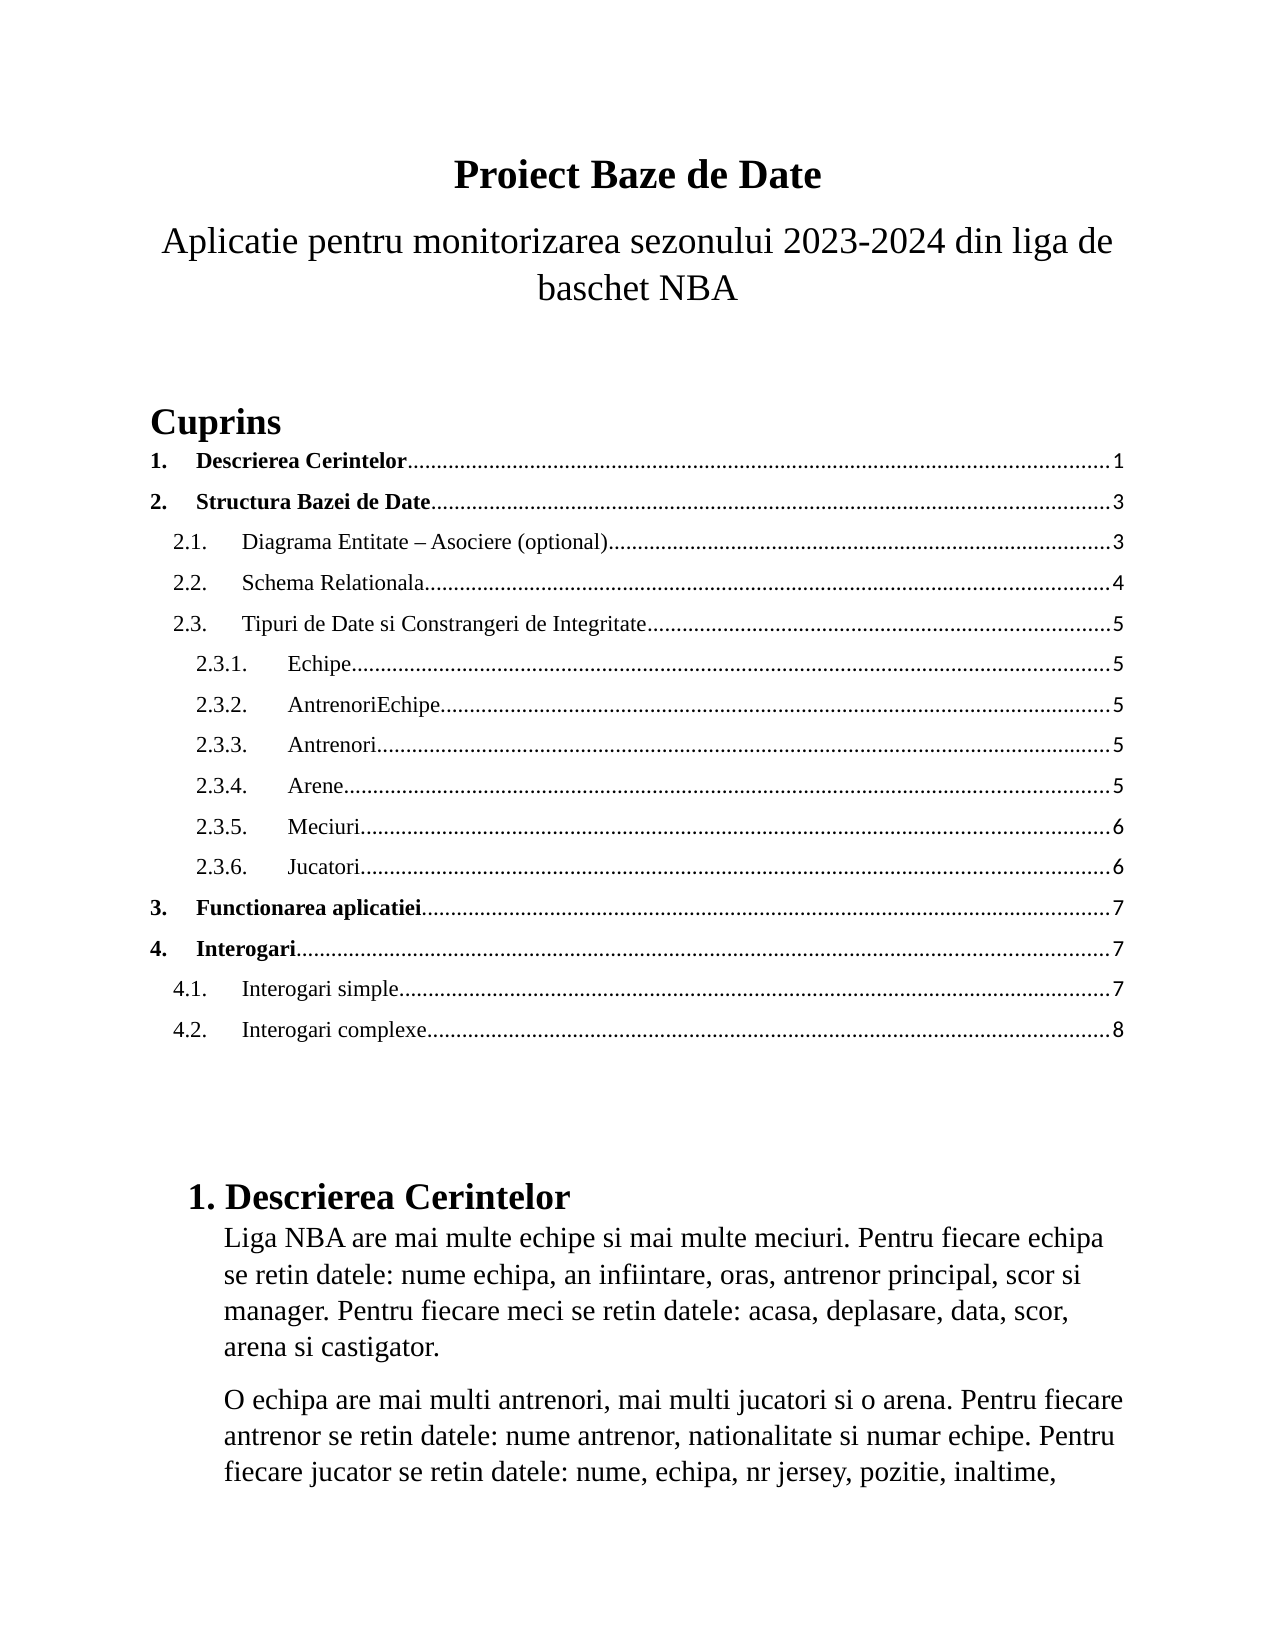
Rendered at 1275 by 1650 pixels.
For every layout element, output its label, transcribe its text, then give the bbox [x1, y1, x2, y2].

text Proiect Baze de Date [150, 150, 1125, 198]
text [224, 1382, 1125, 1488]
subtitle Descrierea Cerintelor [187, 1174, 1125, 1217]
text Aplicatie pentru monitorizarea sezonului 2023-2024 din liga de baschet NBA [150, 218, 1125, 308]
text Liga NBA are mai multe echipe si mai multe meciuri. Pentru fiecare echipa se retin datele: nume echipa, an infiintare, oras, antrenor principal, scor si manager. Pentru fiecare meci se retin datele: acasa, deplasare, data, scor, arena si castigator. [224, 1221, 1125, 1363]
